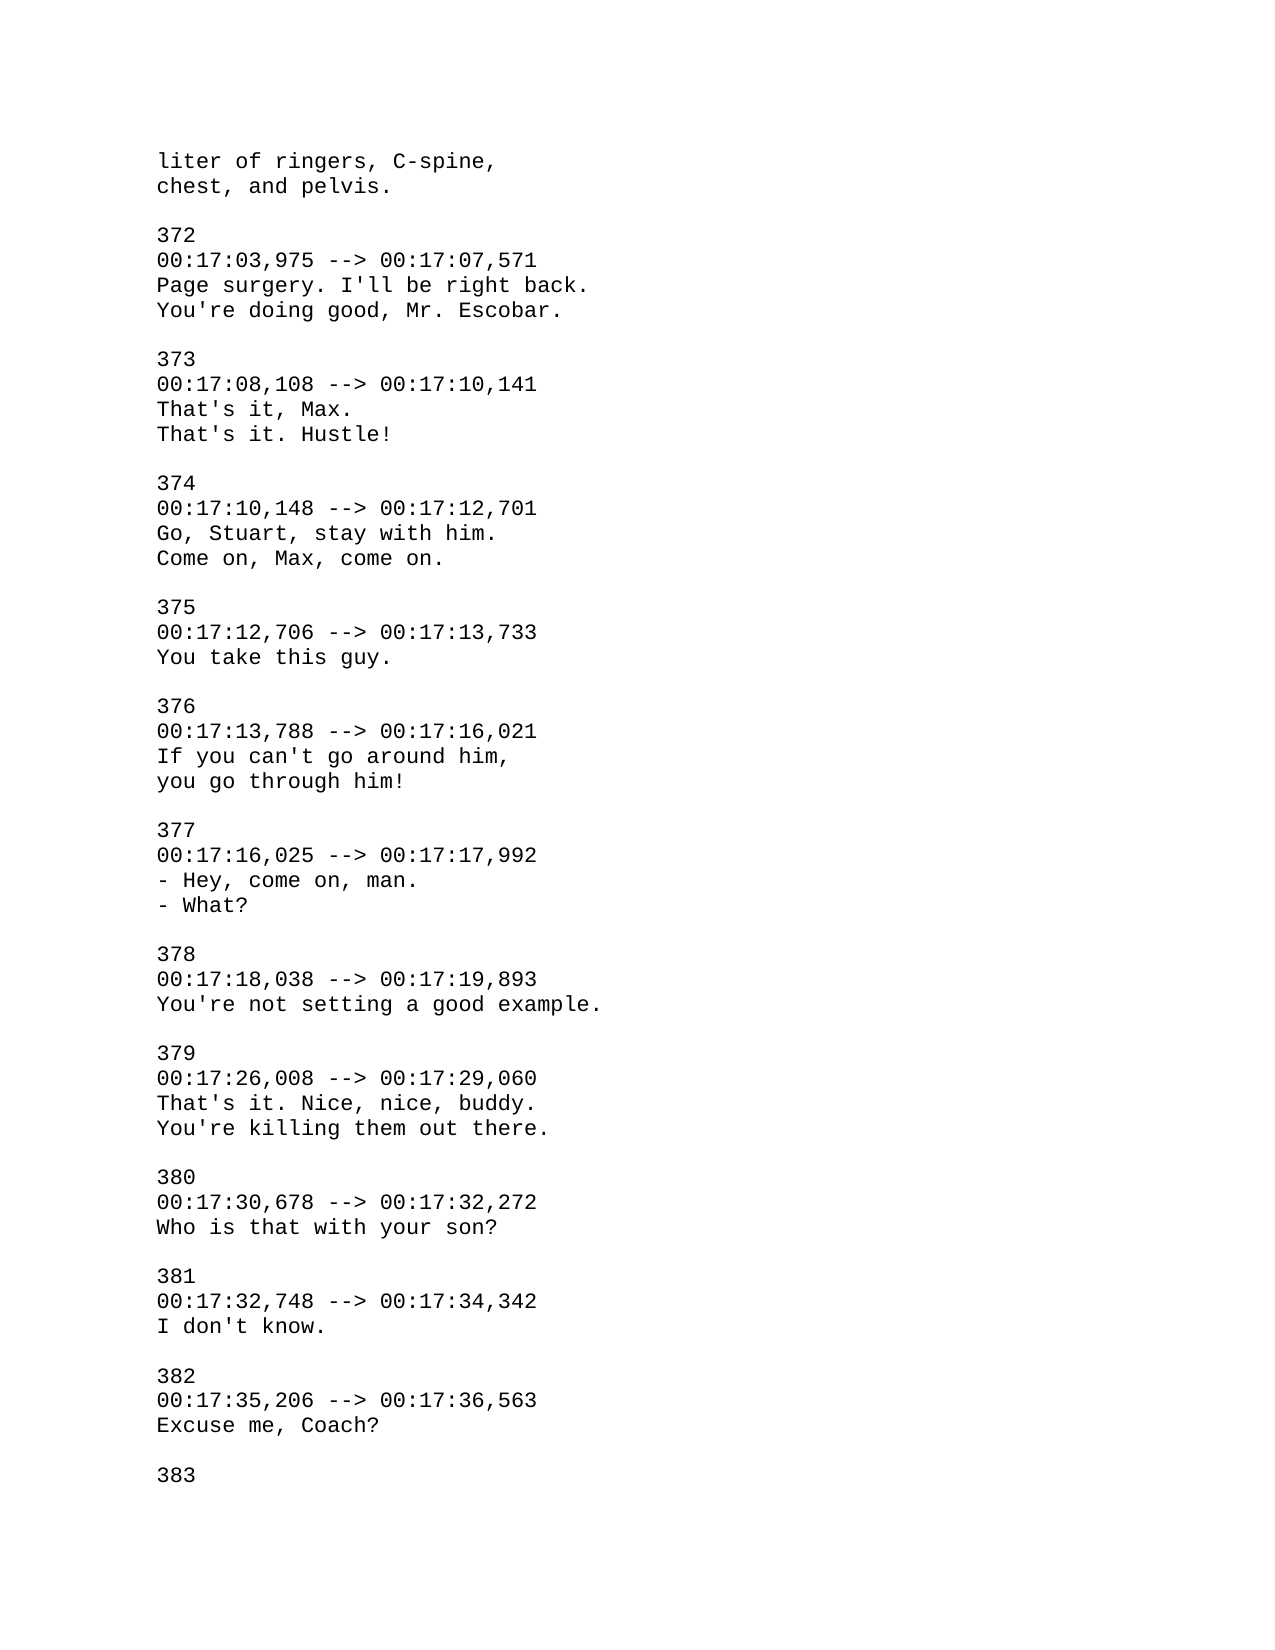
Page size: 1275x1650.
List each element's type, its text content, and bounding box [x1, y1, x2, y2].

text That's it, Max. [156, 398, 1118, 423]
text 383 [156, 1464, 1118, 1489]
text 375 [156, 596, 1118, 621]
text 372 [156, 224, 1118, 249]
text 00:17:12,706 --> 00:17:13,733 [156, 621, 1118, 646]
text 00:17:16,025 --> 00:17:17,992 [156, 844, 1118, 869]
text 00:17:13,788 --> 00:17:16,021 [156, 720, 1118, 745]
text Excuse me, Coach? [156, 1414, 1118, 1439]
text you go through him! [156, 770, 1118, 794]
text 00:17:32,748 --> 00:17:34,342 [156, 1290, 1118, 1315]
text 373 [156, 348, 1118, 373]
text 00:17:18,038 --> 00:17:19,893 [156, 968, 1118, 993]
text 374 [156, 472, 1118, 497]
text 00:17:03,975 --> 00:17:07,571 [156, 249, 1118, 274]
text You're doing good, Mr. Escobar. [156, 299, 1118, 323]
text You take this guy. [156, 646, 1118, 671]
text 00:17:26,008 --> 00:17:29,060 [156, 1067, 1118, 1092]
text You're killing them out there. [156, 1117, 1118, 1142]
text 377 [156, 819, 1118, 844]
text 381 [156, 1266, 1118, 1290]
text chest, and pelvis. [156, 175, 1118, 199]
text 378 [156, 943, 1118, 968]
text Who is that with your son? [156, 1216, 1118, 1241]
text - What? [156, 894, 1118, 918]
text 00:17:08,108 --> 00:17:10,141 [156, 373, 1118, 398]
text Come on, Max, come on. [156, 547, 1118, 571]
text Go, Stuart, stay with him. [156, 522, 1118, 547]
text That's it. Nice, nice, buddy. [156, 1092, 1118, 1117]
text I don't know. [156, 1315, 1118, 1340]
text You're not setting a good example. [156, 993, 1118, 1018]
text 380 [156, 1166, 1118, 1191]
text - Hey, come on, man. [156, 869, 1118, 894]
text 376 [156, 695, 1118, 720]
text liter of ringers, C-spine, [156, 150, 1118, 175]
text 382 [156, 1365, 1118, 1389]
text 00:17:30,678 --> 00:17:32,272 [156, 1191, 1118, 1216]
text 00:17:35,206 --> 00:17:36,563 [156, 1389, 1118, 1414]
text If you can't go around him, [156, 745, 1118, 770]
text Page surgery. I'll be right back. [156, 274, 1118, 299]
text 379 [156, 1042, 1118, 1067]
text That's it. Hustle! [156, 423, 1118, 447]
text 00:17:10,148 --> 00:17:12,701 [156, 497, 1118, 522]
